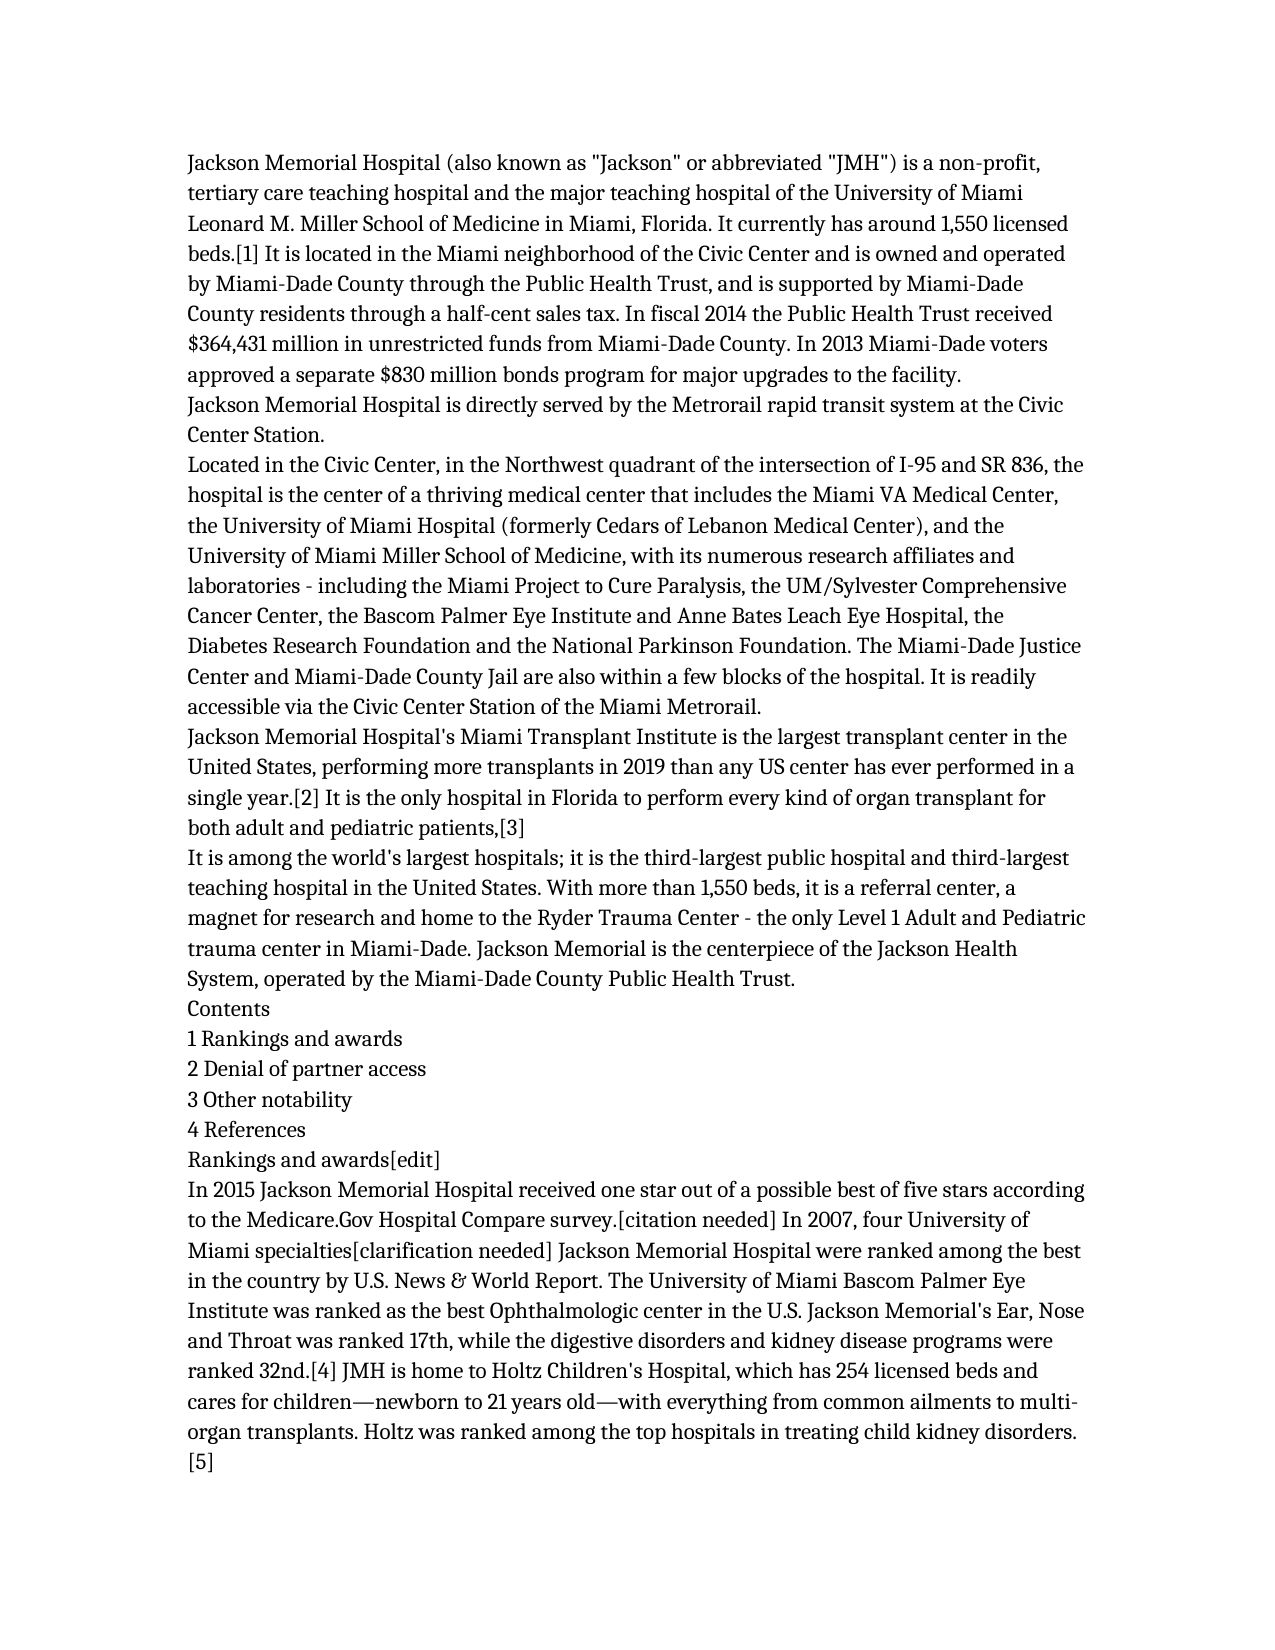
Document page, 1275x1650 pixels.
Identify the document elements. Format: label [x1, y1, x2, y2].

text [187, 150, 1087, 1475]
